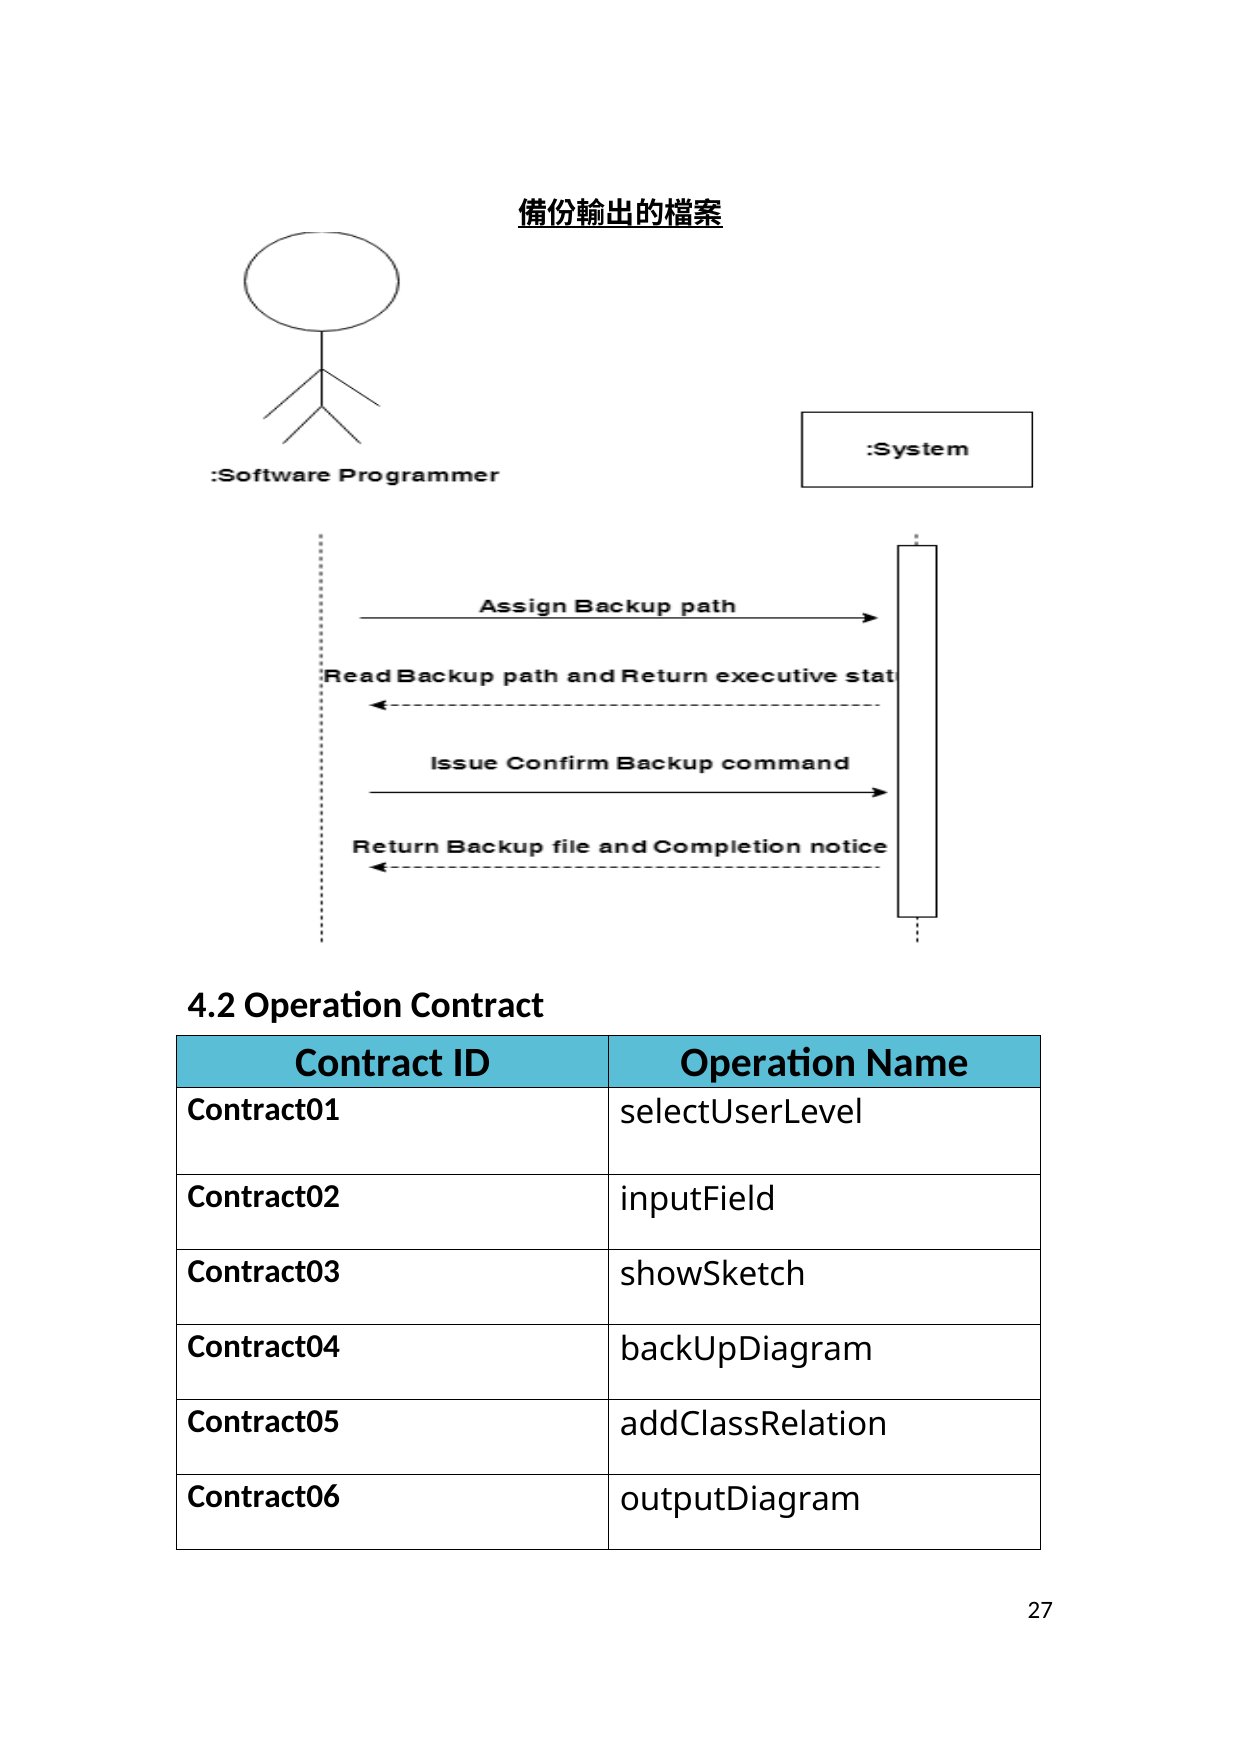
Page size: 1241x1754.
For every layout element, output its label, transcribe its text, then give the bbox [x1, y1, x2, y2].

table_cell Contract05 [177, 1400, 608, 1474]
table_cell backUpDiagram [609, 1325, 1040, 1399]
table_cell addClassRelation [609, 1400, 1040, 1474]
table_cell Contract06 [177, 1475, 608, 1549]
subtitle 4.2 Operation Contract [187, 981, 1053, 1027]
text 備份輸出的檔案 [187, 190, 1053, 232]
table_cell Contract02 [177, 1175, 608, 1249]
table_cell showSketch [609, 1250, 1040, 1324]
picture [207, 232, 1034, 944]
table_cell outputDiagram [609, 1475, 1040, 1549]
table_cell inputField [609, 1175, 1040, 1249]
table_header Contract ID [177, 1036, 608, 1087]
table_header Operation Name [609, 1036, 1040, 1087]
table_cell Contract04 [177, 1325, 608, 1399]
table_cell selectUserLevel [609, 1088, 1040, 1174]
table_cell Contract01 [177, 1088, 608, 1174]
table_cell Contract03 [177, 1250, 608, 1324]
